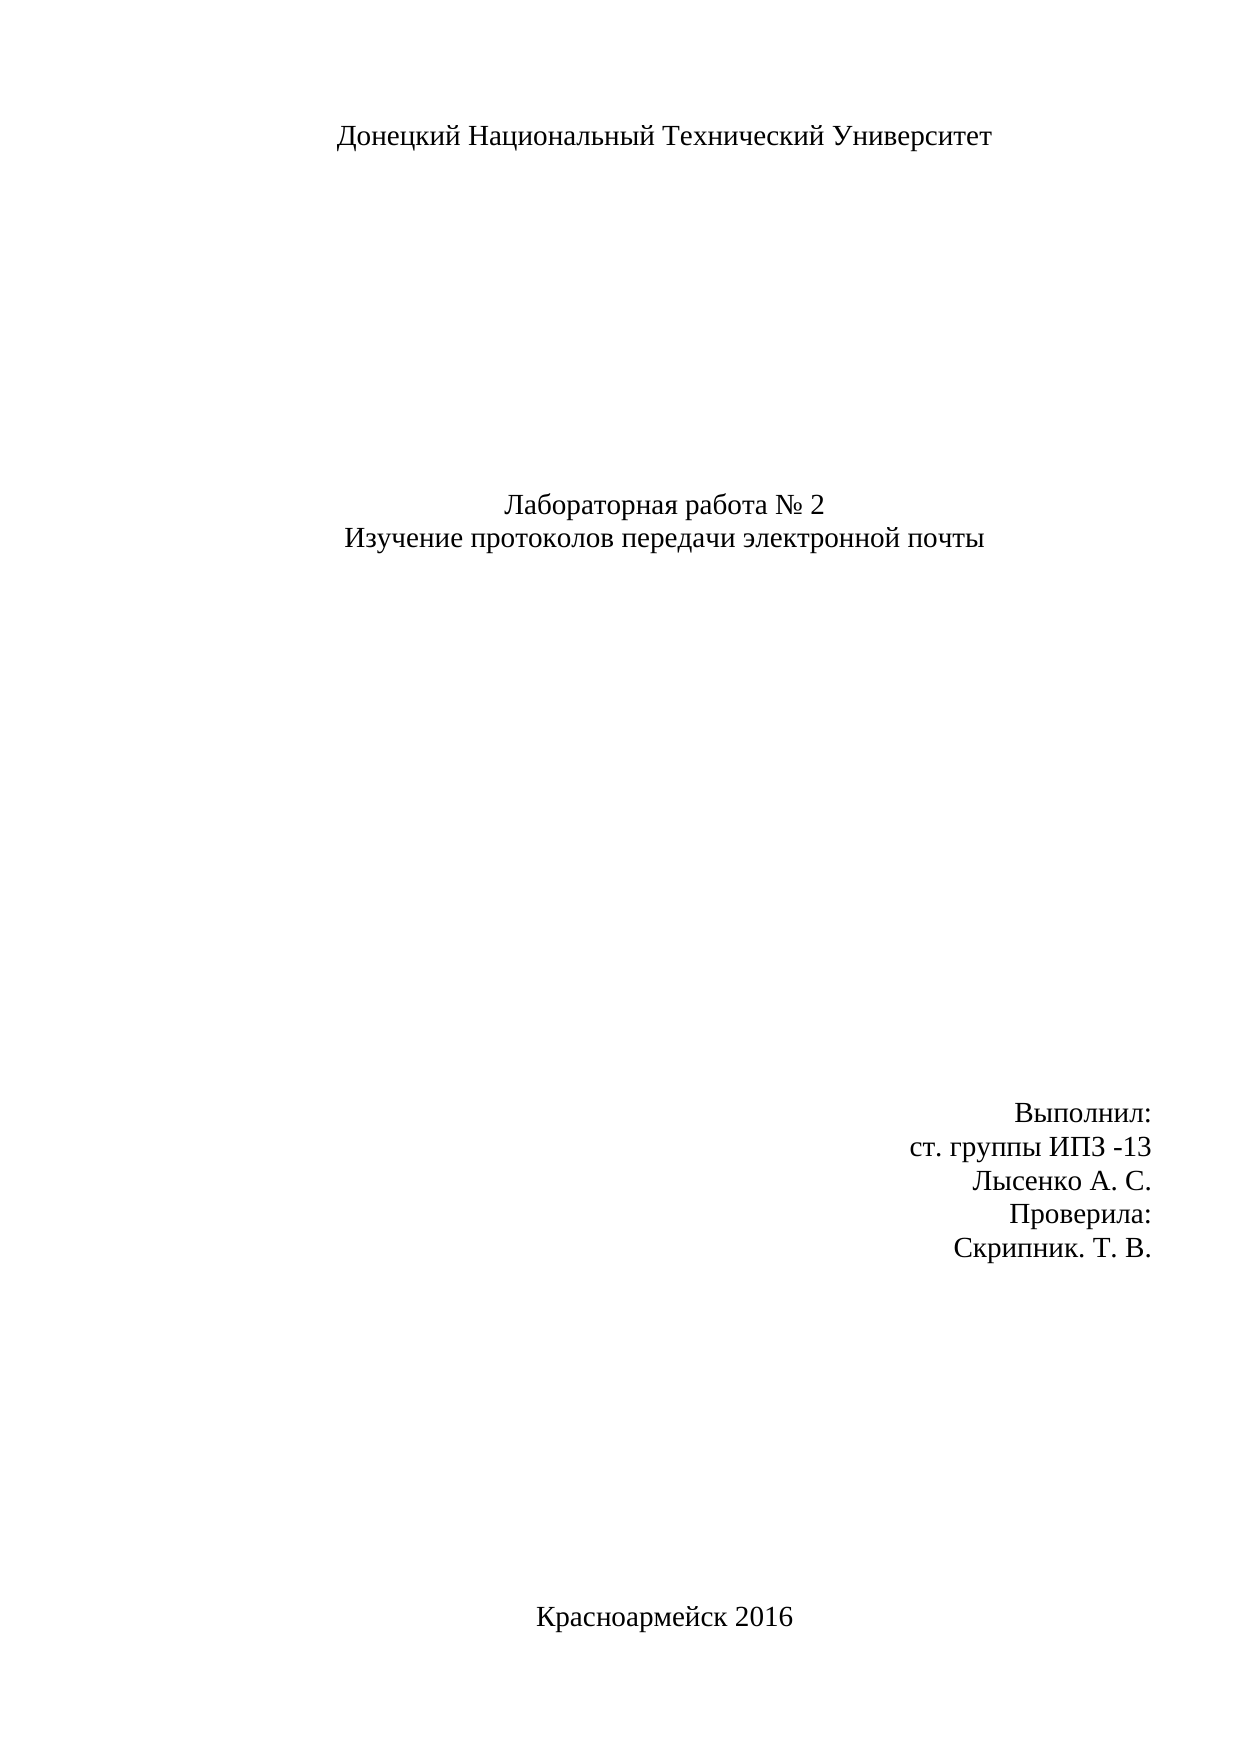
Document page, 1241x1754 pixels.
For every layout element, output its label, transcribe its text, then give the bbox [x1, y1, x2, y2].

text Скрипник. Т. В. [177, 1230, 1152, 1263]
text Лысенко А. С. [177, 1163, 1152, 1196]
text Донецкий Национальный Технический Университет [177, 118, 1152, 152]
text Выполнил: [177, 1096, 1152, 1129]
text Изучение протоколов передачи электронной почты [177, 521, 1152, 554]
text ст. группы ИПЗ -13 [177, 1129, 1152, 1163]
text Проверила: [177, 1196, 1152, 1230]
text Красноармейск 2016 [177, 1599, 1152, 1632]
text Лабораторная работа № 2 [177, 487, 1152, 521]
